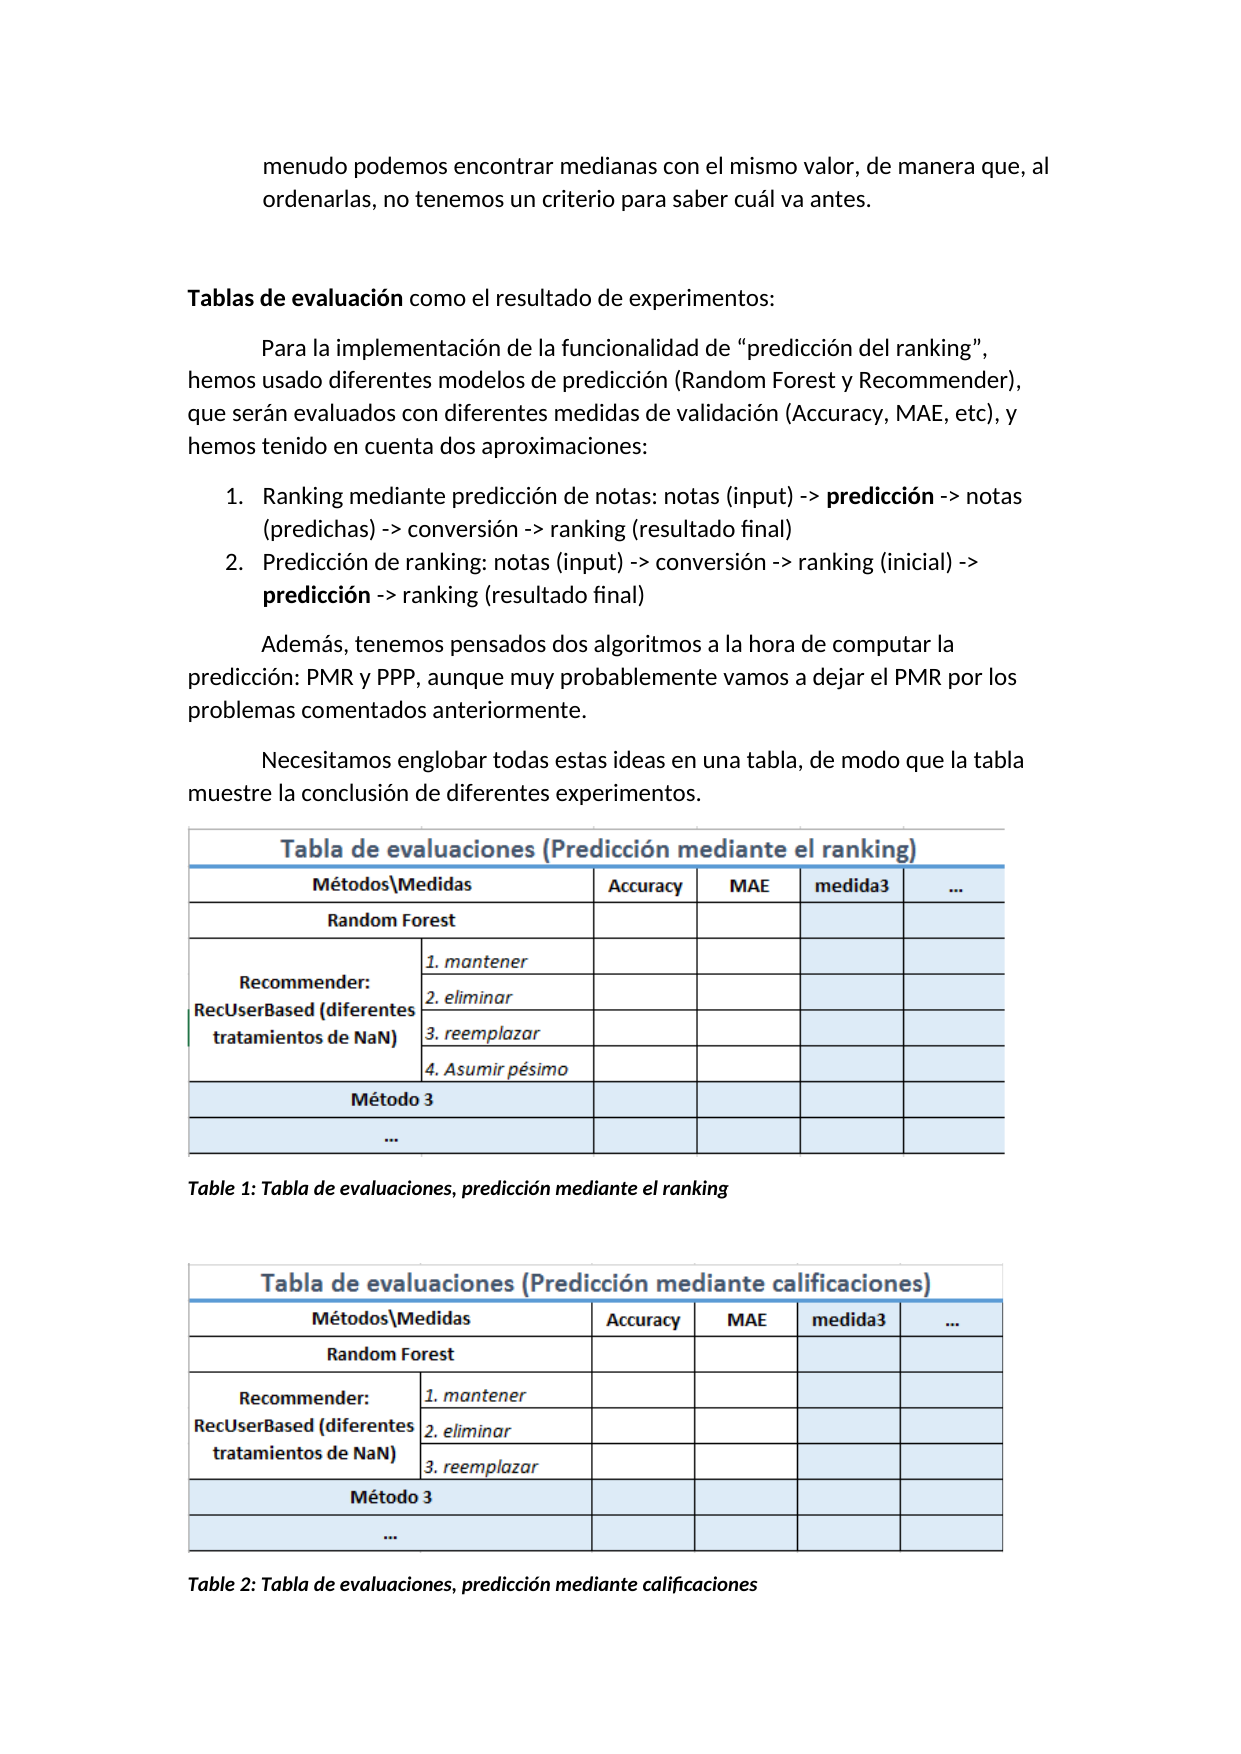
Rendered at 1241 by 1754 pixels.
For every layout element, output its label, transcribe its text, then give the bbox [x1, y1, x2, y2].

picture [187, 826, 1005, 1157]
text Tablas de evaluación como el resultado de experimentos: [187, 282, 1053, 313]
text Table 2: Tabla de evaluaciones, predicción mediante calificaciones [187, 1571, 1053, 1596]
text Necesitamos englobar todas estas ideas en una tabla, de modo que la tabla muestre la conclusión de diferentes experimentos. [187, 744, 1053, 807]
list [262, 150, 1053, 213]
list Ranking mediante predicción de notas: notas (input) -> predicción -> notas (predichas) -> conversión -> ranking (resultado final) [225, 480, 1053, 543]
picture [187, 1263, 1004, 1553]
text Table 1: Tabla de evaluaciones, predicción mediante el ranking [187, 1175, 1053, 1201]
text Para la implementación de la funcionalidad de “predicción del ranking”, hemos usado diferentes modelos de predicción (Random Forest y Recommender), que serán evaluados con diferentes medidas de validación (Accuracy, MAE, etc), y hemos tenido en cuenta dos aproximaciones: [187, 332, 1053, 461]
text Además, tenemos pensados dos algoritmos a la hora de computar la predicción: PMR y PPP, aunque muy probablemente vamos a dejar el PMR por los problemas comentados anteriormente. [187, 628, 1053, 725]
list Predicción de ranking: notas (input) -> conversión -> ranking (inicial) -> predicción -> ranking (resultado final) [225, 546, 1053, 609]
